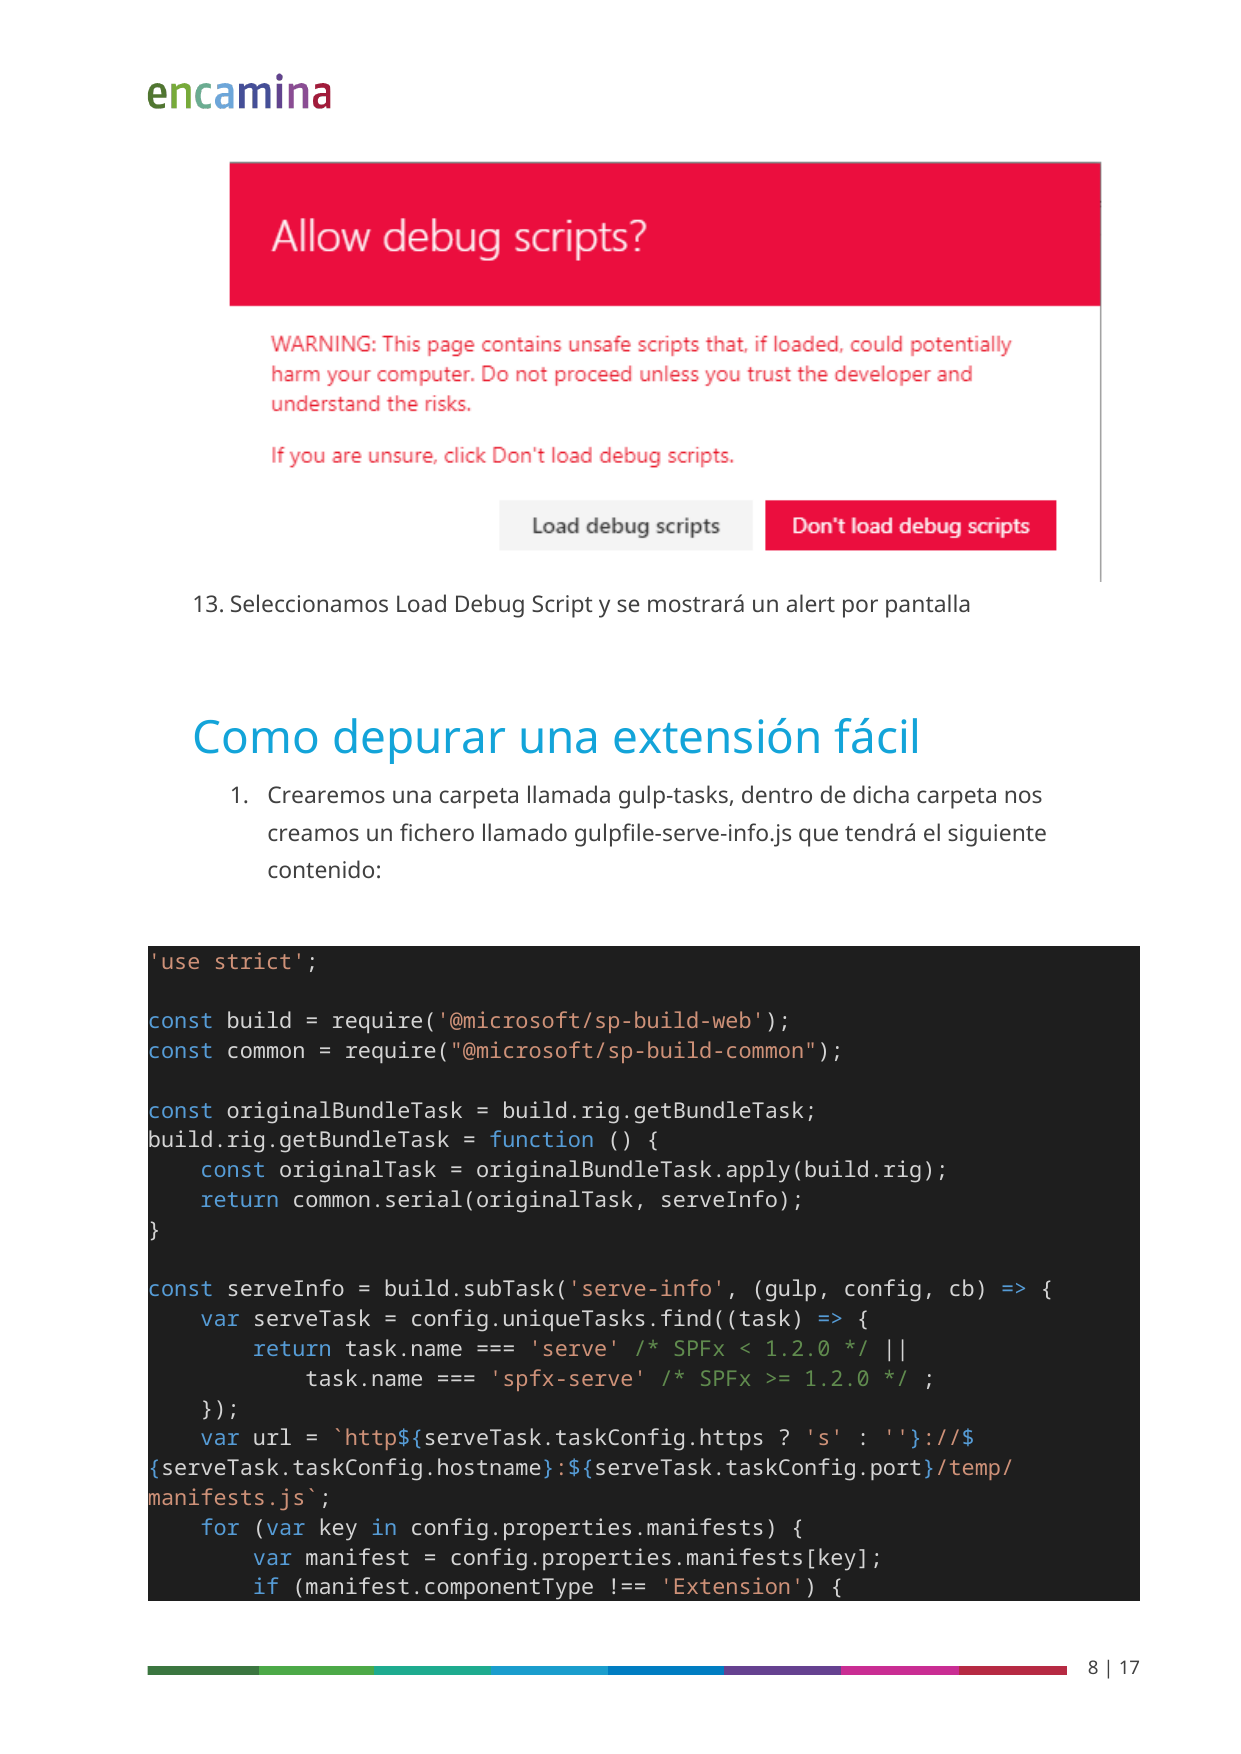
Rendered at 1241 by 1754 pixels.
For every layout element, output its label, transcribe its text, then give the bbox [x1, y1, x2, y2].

text build.rig.getBundleTask = function () { [148, 1124, 1140, 1154]
picture [147, 73, 331, 109]
text const common = require("@microsoft/sp-build-common"); [148, 1035, 1140, 1065]
text } [148, 1214, 1140, 1244]
text task.name === 'spfx-serve' /* SPFx >= 1.2.0 */ ; [148, 1363, 1140, 1393]
picture [229, 159, 1102, 582]
text for (var key in config.properties.manifests) { [148, 1512, 1140, 1542]
text const serveInfo = build.subTask('serve-info', (gulp, config, cb) => { [148, 1273, 1140, 1303]
text const originalTask = originalBundleTask.apply(build.rig); [148, 1154, 1140, 1184]
text 'use strict'; [148, 946, 1140, 976]
text var serveTask = config.uniqueTasks.find((task) => { [148, 1303, 1140, 1333]
subtitle Como depurar una extensión fácil [193, 704, 1140, 767]
text return task.name === 'serve' /* SPFx < 1.2.0 */ || [148, 1333, 1140, 1363]
text return common.serial(originalTask, serveInfo); [148, 1184, 1140, 1214]
text const originalBundleTask = build.rig.getBundleTask; [148, 1095, 1140, 1124]
text }); [148, 1393, 1140, 1422]
list Seleccionamos Load Debug Script y se mostrará un alert por pantalla [192, 588, 1140, 619]
list Crearemos una carpeta llamada gulp-tasks, dentro de dicha carpeta nos creamos un fichero llamado gulpfile-serve-info.js que tendrá el siguiente contenido: [229, 779, 1140, 885]
picture [147, 1666, 1067, 1675]
text const build = require('@microsoft/sp-build-web'); [148, 1005, 1140, 1035]
text if (manifest.componentType !== 'Extension') { [148, 1571, 1140, 1601]
text var manifest = config.properties.manifests[key]; [148, 1542, 1140, 1571]
text var url = `http${serveTask.taskConfig.https ? 's' : ''}://${serveTask.taskConfig.hostname}:${serveTask.taskConfig.port}/temp/manifests.js`; [148, 1422, 1140, 1512]
